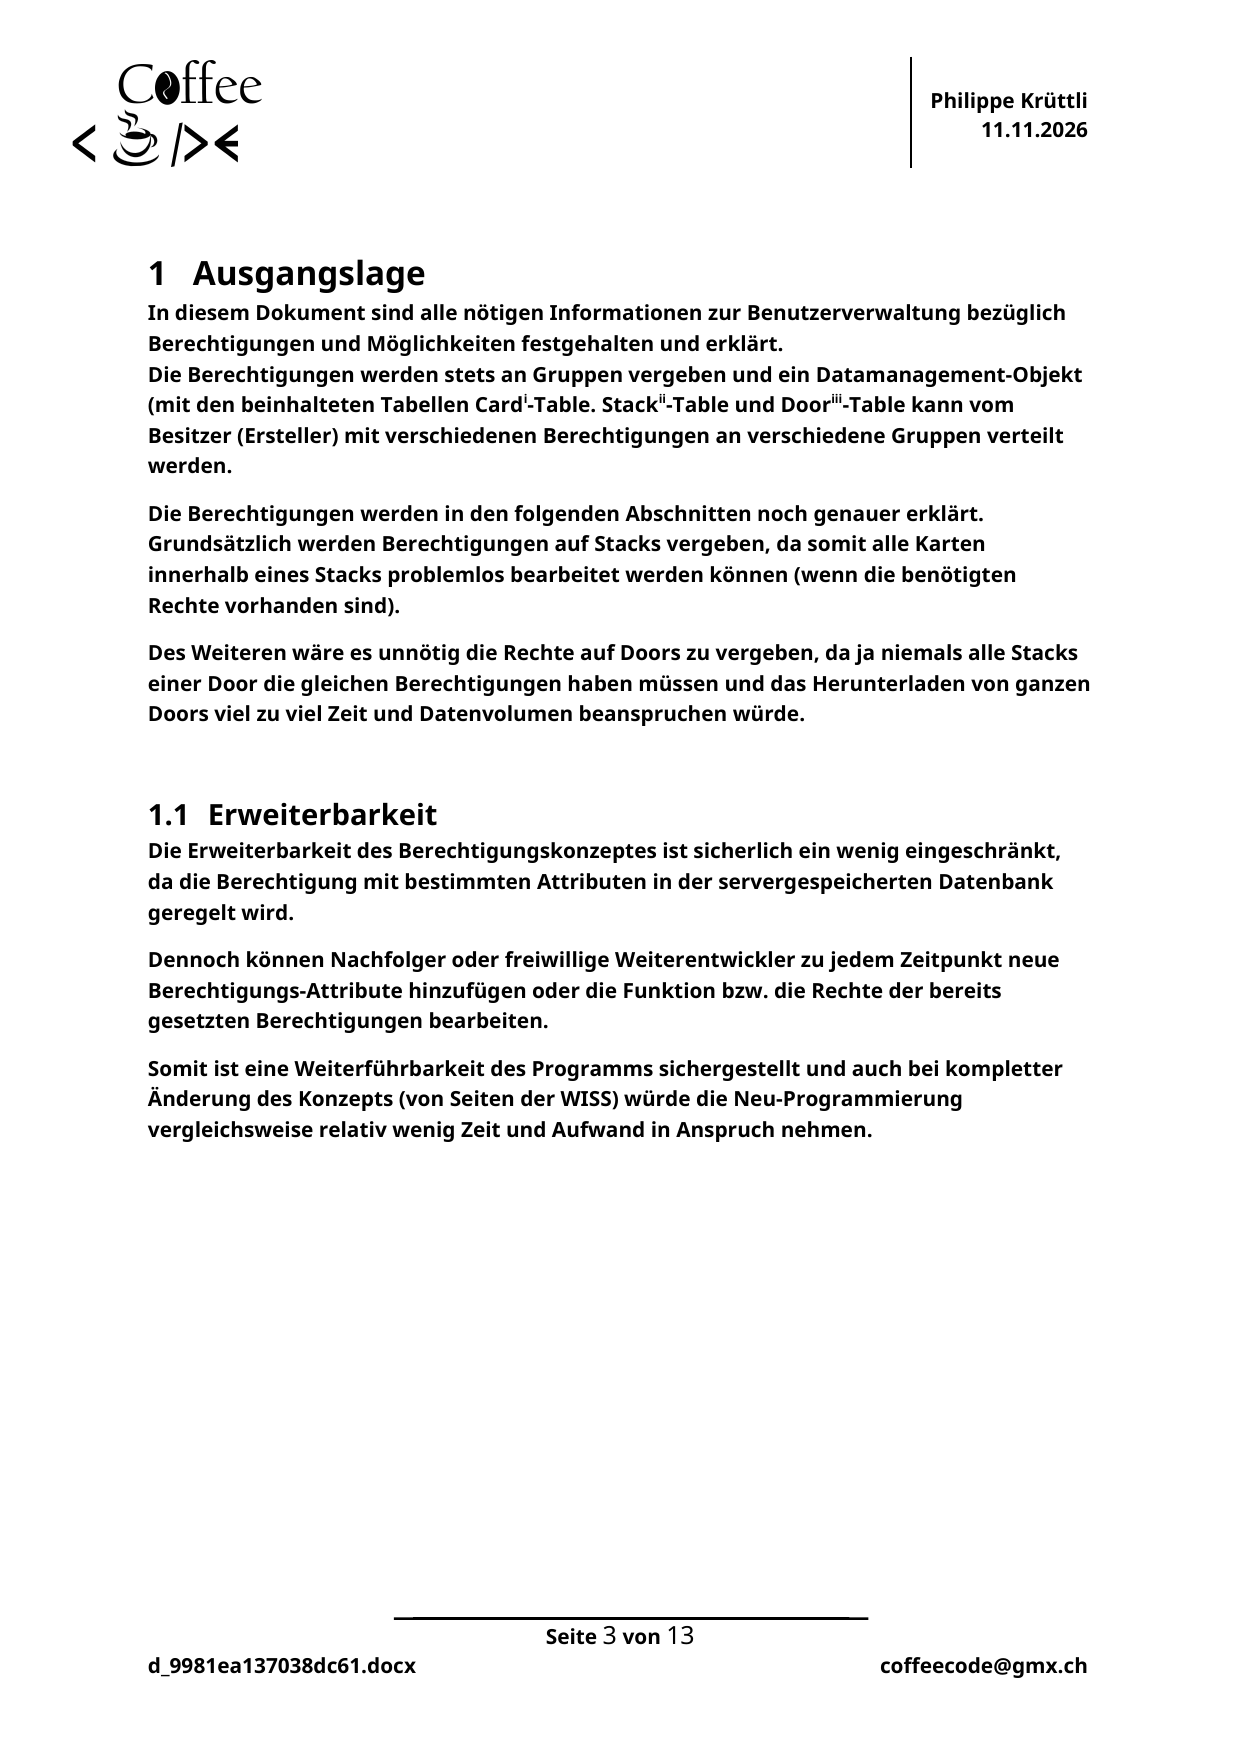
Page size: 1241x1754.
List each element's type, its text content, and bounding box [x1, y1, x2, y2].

text In diesem Dokument sind alle nötigen Informationen zur Benutzerverwaltung bezüglich Berechtigungen und Möglichkeiten festgehalten und erklärt. Die Berechtigungen werden stets an Gruppen vergeben und ein Datamanagement-Objekt (mit den beinhalteten Tabellen Card-Table. Stack-Table und Door-Table kann vom Besitzer (Ersteller) mit verschiedenen Berechtigungen an verschiedene Gruppen verteilt werden. [148, 298, 1092, 480]
text Des Weiteren wäre es unnötig die Rechte auf Doors zu vergeben, da ja niemals alle Stacks einer Door die gleichen Berechtigungen haben müssen und das Herunterladen von ganzen Doors viel zu viel Zeit und Datenvolumen beanspruchen würde. [148, 638, 1092, 728]
text Somit ist eine Weiterführbarkeit des Programms sichergestellt und auch bei kompletter Änderung des Konzepts (von Seiten der WISS) würde die Neu-Programmierung vergleichsweise relativ wenig Zeit und Aufwand in Anspruch nehmen. [148, 1054, 1092, 1143]
picture [72, 60, 262, 179]
text Die Erweiterbarkeit des Berechtigungskonzeptes ist sicherlich ein wenig eingeschränkt, da die Berechtigung mit bestimmten Attributen in der servergespeicherten Datenbank geregelt wird. [148, 837, 1092, 926]
subtitle Erweiterbarkeit [148, 794, 1092, 833]
subtitle Ausgangslage [148, 249, 1092, 295]
text Die Berechtigungen werden in den folgenden Abschnitten noch genauer erklärt. Grundsätzlich werden Berechtigungen auf Stacks vergeben, da somit alle Karten innerhalb eines Stacks problemlos bearbeitet werden können (wenn die benötigten Rechte vorhanden sind). [148, 499, 1092, 619]
text Dennoch können Nachfolger oder freiwillige Weiterentwickler zu jedem Zeitpunkt neue Berechtigungs-Attribute hinzufügen oder die Funktion bzw. die Rechte der bereits gesetzten Berechtigungen bearbeiten. [148, 945, 1092, 1035]
